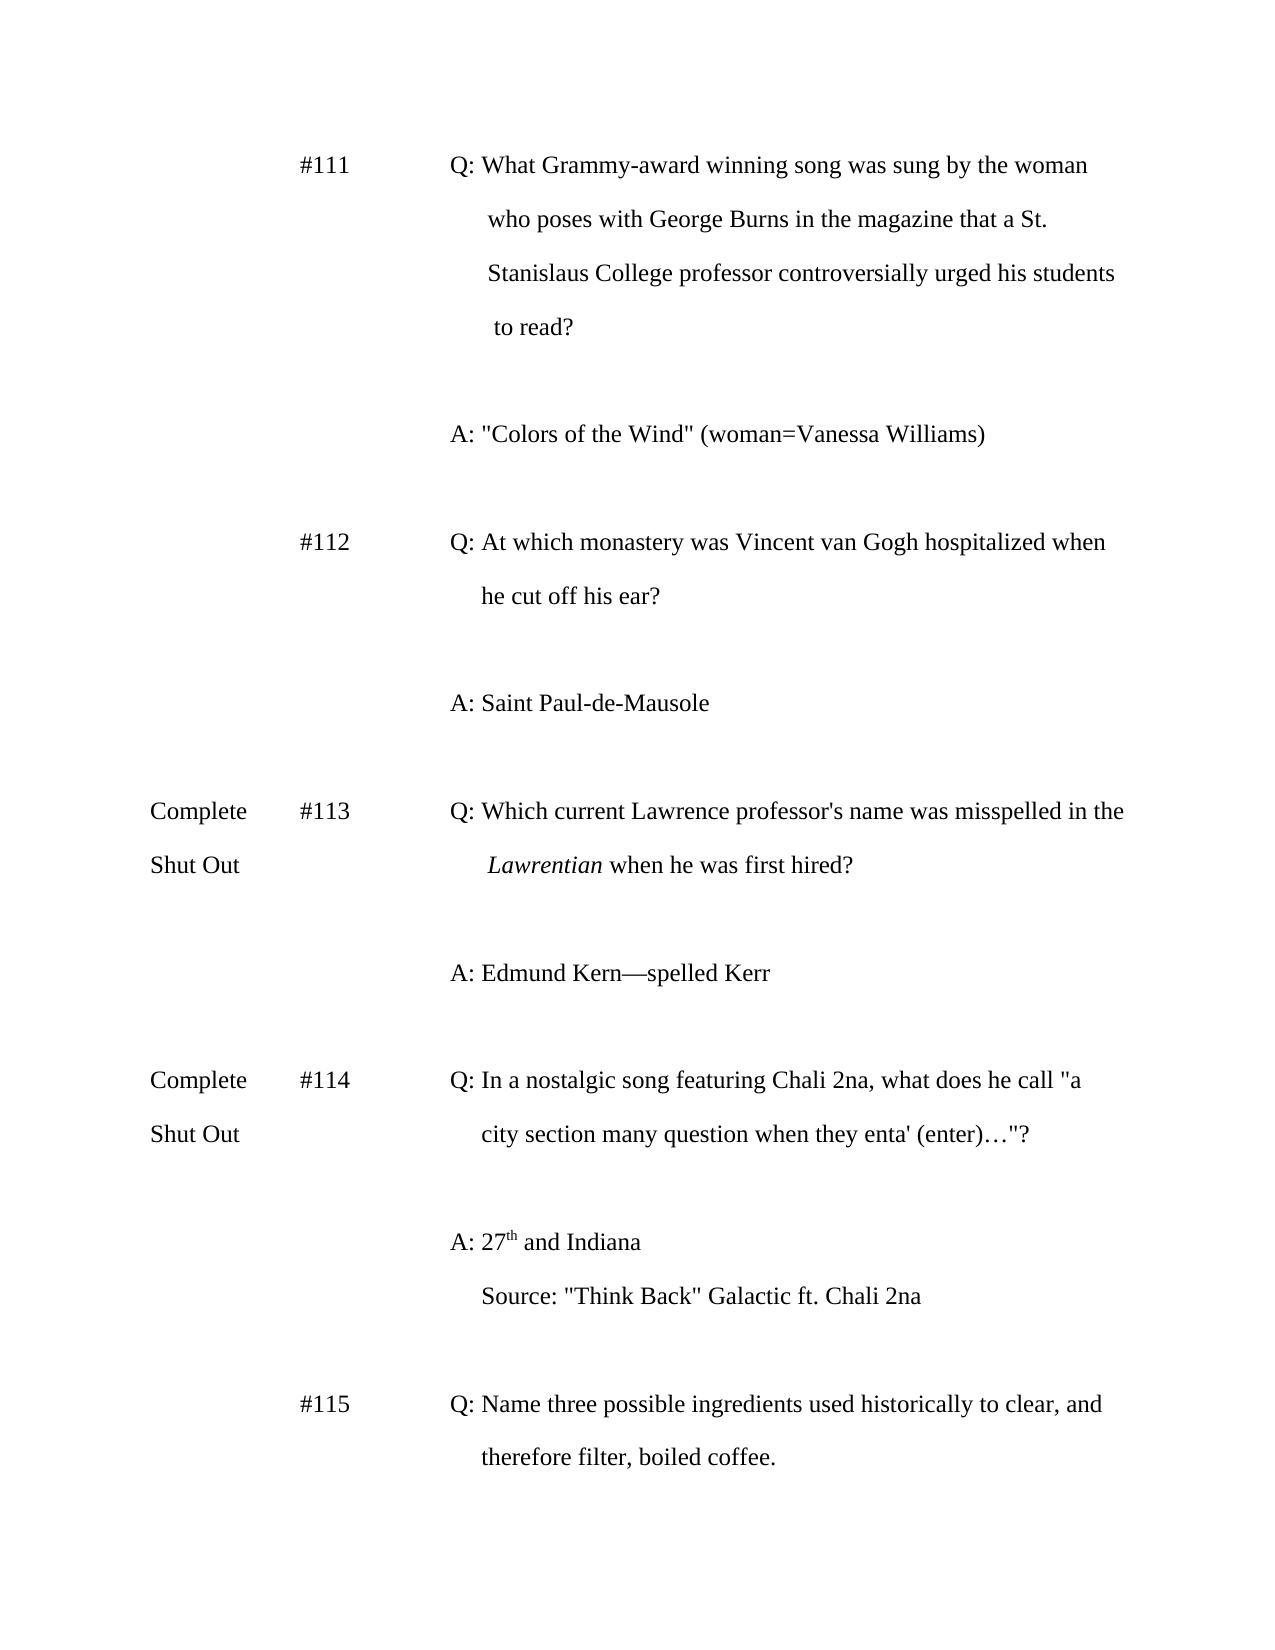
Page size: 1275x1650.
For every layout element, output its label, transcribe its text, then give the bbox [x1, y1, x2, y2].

text #112 Q: At which monastery was Vincent van Gogh hospitalized when [150, 527, 1125, 556]
text Source: "Think Back" Galactic ft. Chali 2na [150, 1281, 1125, 1310]
text Stanislaus College professor controversially urged his students [150, 258, 1125, 286]
text Shut Out Lawrentian when he was first hired? [150, 850, 1125, 879]
text A: 27th and Indiana [150, 1227, 1125, 1256]
text #111 Q: What Grammy-award winning song was sung by the woman [150, 150, 1125, 179]
text A: Edmund Kern—spelled Kerr [150, 958, 1125, 987]
text A: "Colors of the Wind" (woman=Vanessa Williams) [150, 419, 1125, 448]
text Complete #113 Q: Which current Lawrence professor's name was misspelled in the [150, 796, 1125, 825]
text Shut Out city section many question when they enta' (enter)…"? [150, 1119, 1125, 1148]
text he cut off his ear? [150, 581, 1125, 609]
text #115 Q: Name three possible ingredients used historically to clear, and [150, 1389, 1125, 1417]
text Complete #114 Q: In a nostalgic song featuring Chali 2na, what does he call "a [150, 1066, 1125, 1094]
text therefore filter, boiled coffee. [150, 1442, 1125, 1471]
text to read? [150, 312, 1125, 340]
text who poses with George Burns in the magazine that a St. [150, 204, 1125, 233]
text A: Saint Paul-de-Mausole [150, 688, 1125, 717]
